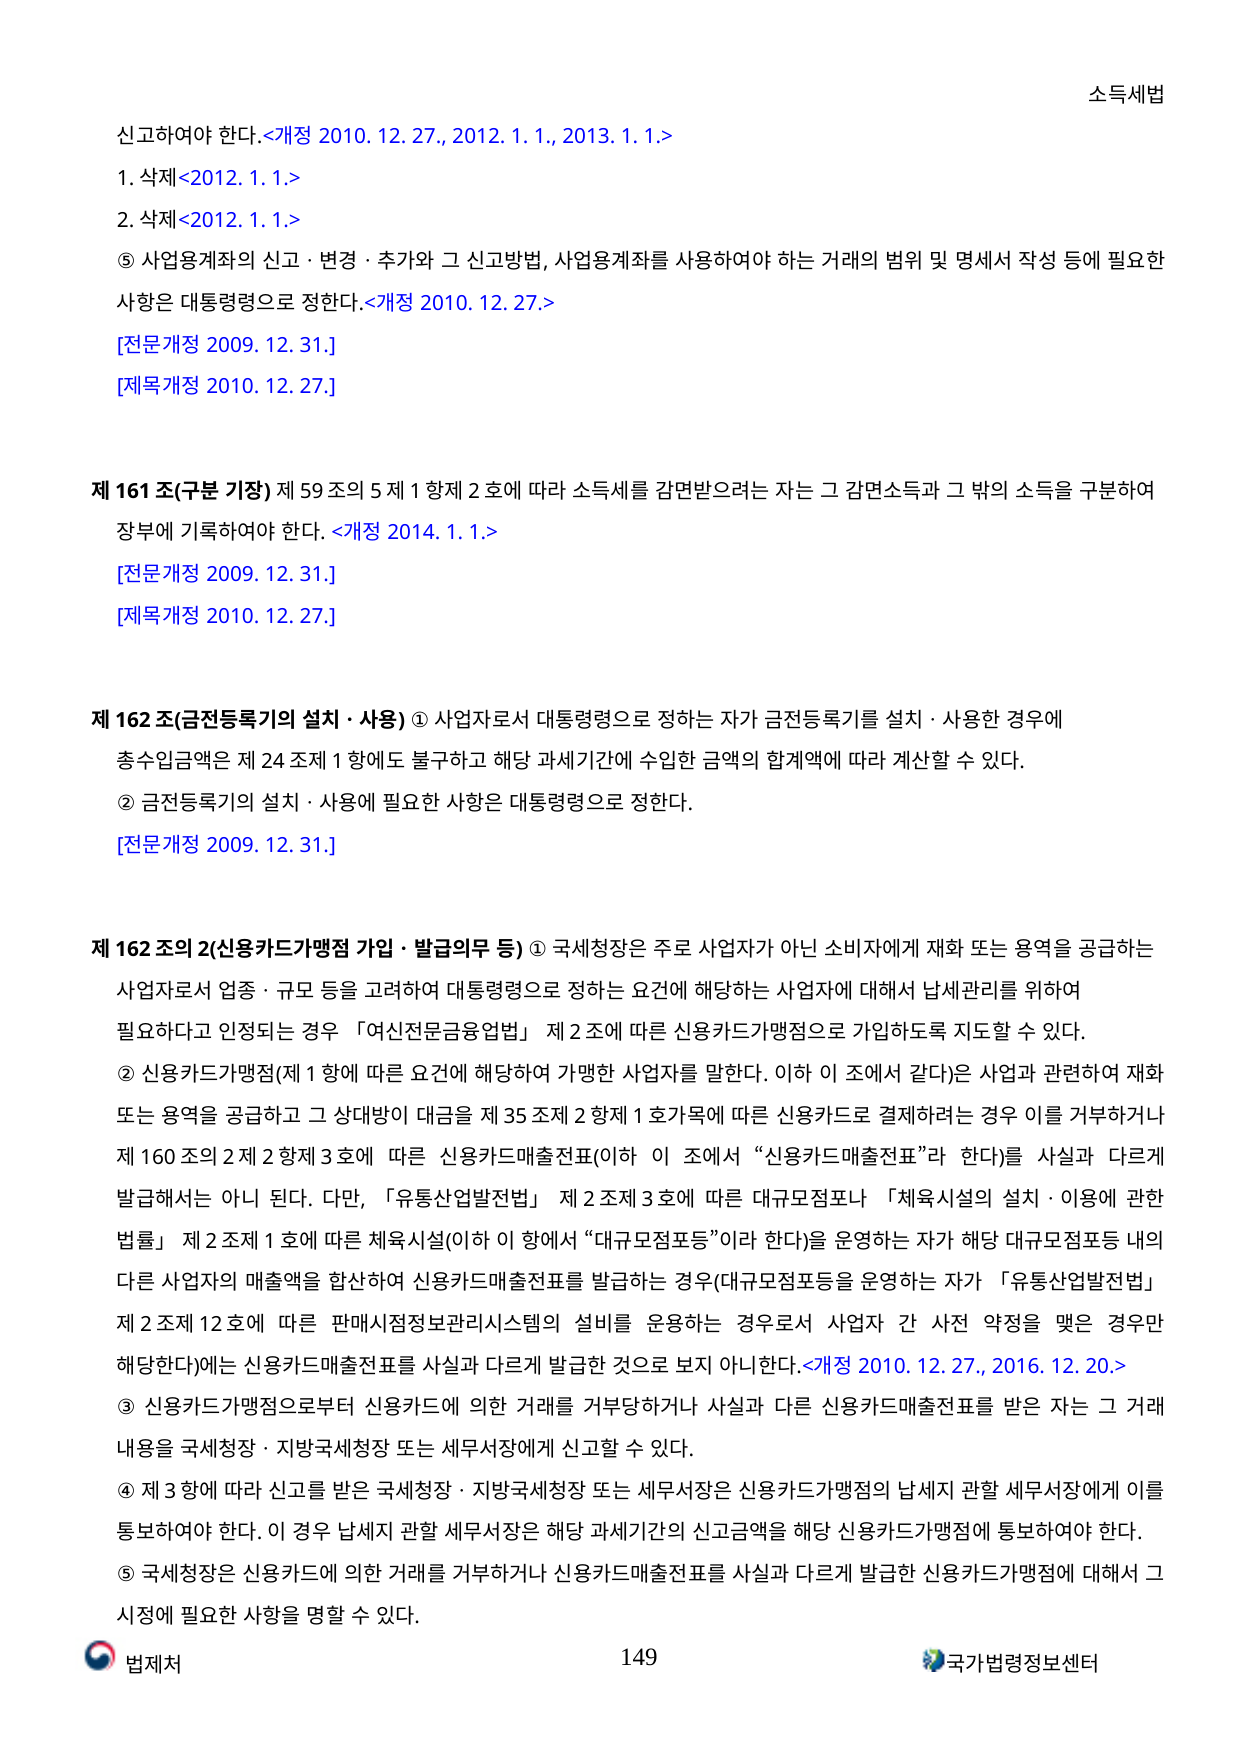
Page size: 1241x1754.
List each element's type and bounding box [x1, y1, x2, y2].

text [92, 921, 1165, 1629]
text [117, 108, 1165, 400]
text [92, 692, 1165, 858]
picture [75, 1637, 126, 1673]
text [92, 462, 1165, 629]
picture [892, 1637, 947, 1672]
